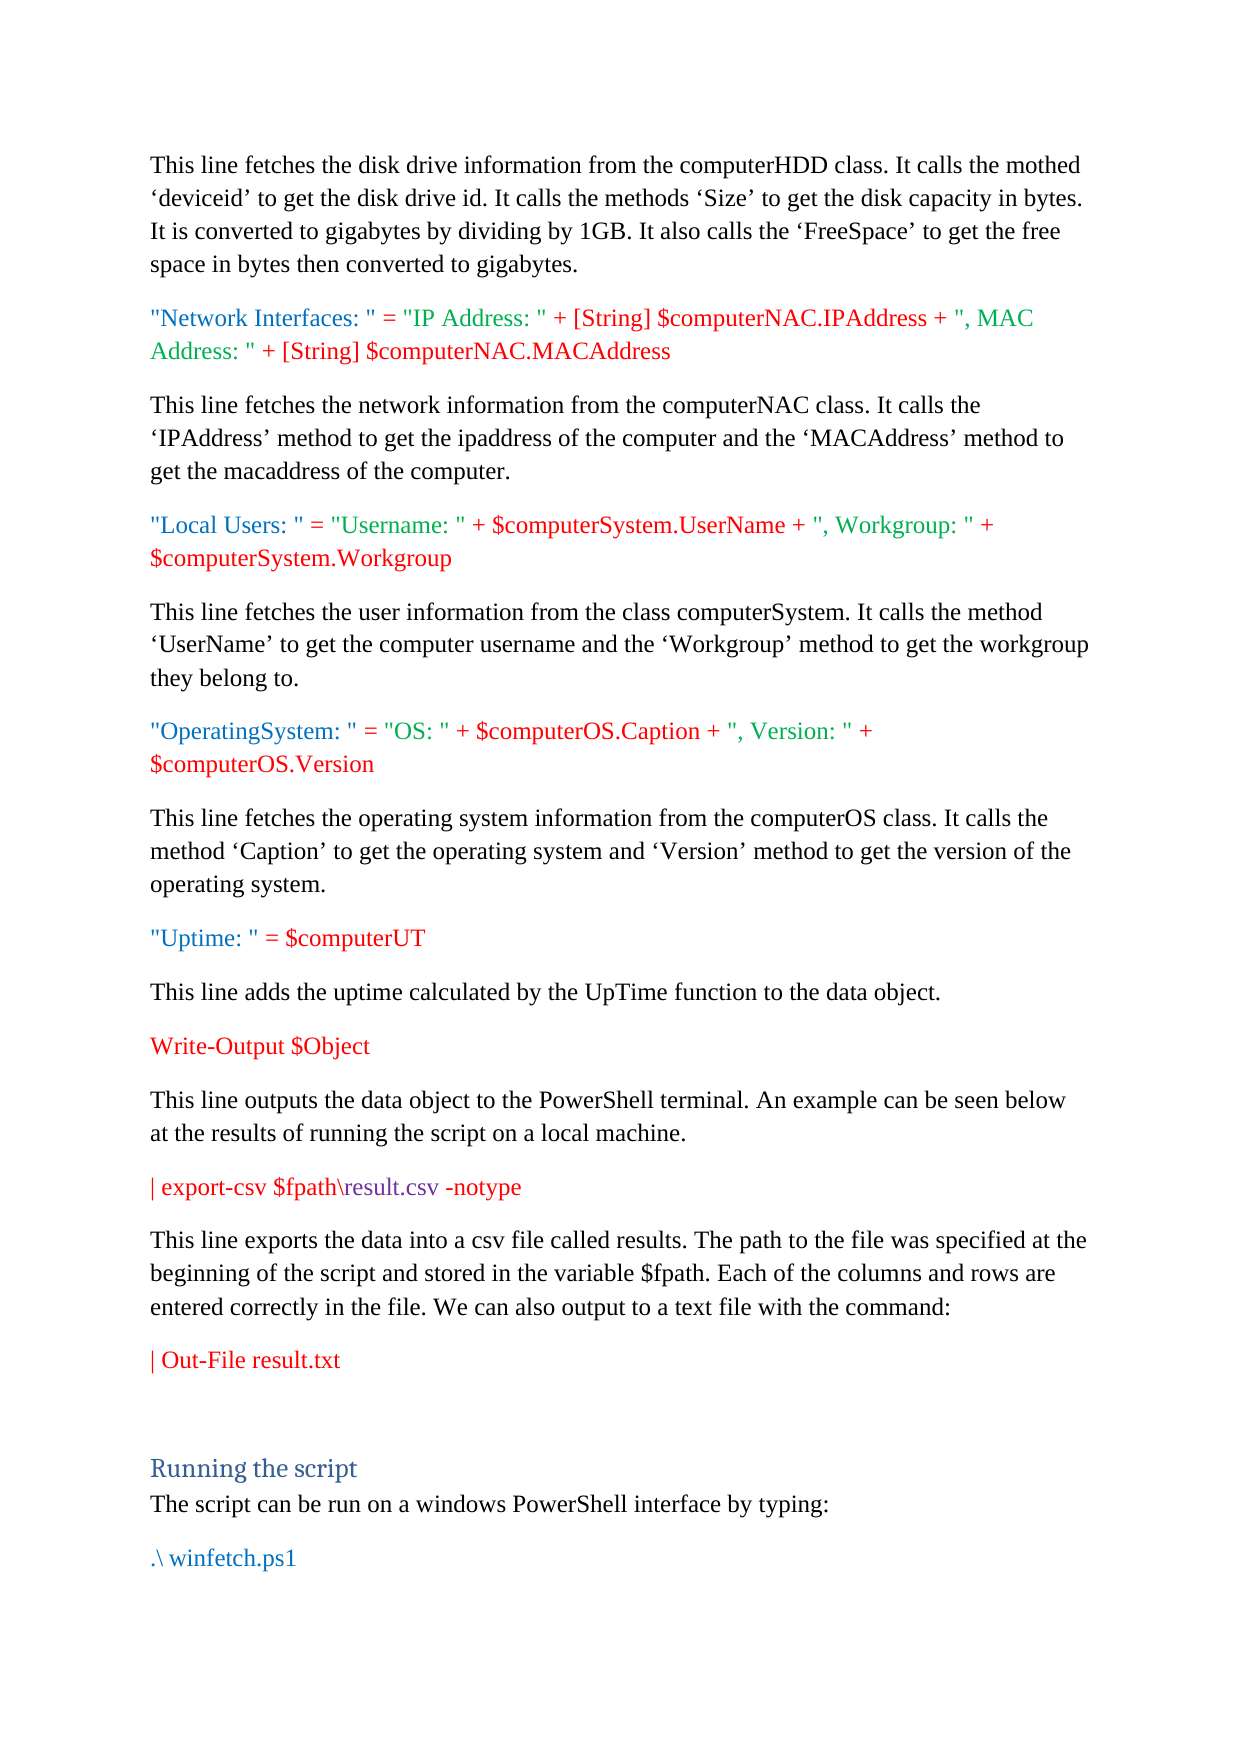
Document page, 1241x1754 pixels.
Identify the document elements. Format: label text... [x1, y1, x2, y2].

text .\ winfetch.ps1 [150, 1543, 1090, 1571]
text | export-csv $fpath\result.csv -notype [150, 1172, 1090, 1200]
text This line adds the uptime calculated by the UpTime function to the data object. [150, 977, 1090, 1006]
text "Local Users: " = "Username: " + $computerSystem.UserName + ", Workgroup: " + $computerSystem.Workgroup [150, 510, 1090, 571]
text "Network Interfaces: " = "IP Address: " + [String] $computerNAC.IPAddress + ", MAC Address: " + [String] $computerNAC.MACAddress [150, 303, 1090, 365]
text | Out-File result.txt [150, 1345, 1090, 1374]
text "OperatingSystem: " = "OS: " + $computerOS.Caption + ", Version: " + $computerOS.Version [150, 716, 1090, 778]
subtitle Running the script [150, 1453, 1090, 1484]
text The script can be run on a windows PowerShell interface by typing: [150, 1489, 1090, 1518]
text This line fetches the operating system information from the computerOS class. It calls the method ‘Caption’ to get the operating system and ‘Version’ method to get the version of the operating system. [150, 803, 1090, 898]
text Write-Output $Object [150, 1031, 1090, 1060]
text This line exports the data into a csv file called results. The path to the file was specified at the beginning of the script and stored in the variable $fpath. Each of the columns and rows are entered correctly in the file. We can also output to a text file with the command: [150, 1226, 1090, 1320]
text "Uptime: " = $computerUT [150, 923, 1090, 952]
text This line outputs the data object to the PowerShell terminal. An example can be seen below at the results of running the script on a local machine. [150, 1085, 1090, 1147]
text This line fetches the user information from the class computerSystem. It calls the method ‘UserName’ to get the computer username and the ‘Workgroup’ method to get the workgroup they belong to. [150, 597, 1090, 691]
text This line fetches the network information from the computerNAC class. It calls the ‘IPAddress’ method to get the ipaddress of the computer and the ‘MACAddress’ method to get the macaddress of the computer. [150, 390, 1090, 484]
text This line fetches the disk drive information from the computerHDD class. It calls the mothed ‘deviceid’ to get the disk drive id. It calls the methods ‘Size’ to get the disk capacity in bytes. It is converted to gigabytes by dividing by 1GB. It also calls the ‘FreeSpace’ to get the free space in bytes then converted to gigabytes. [150, 150, 1090, 278]
